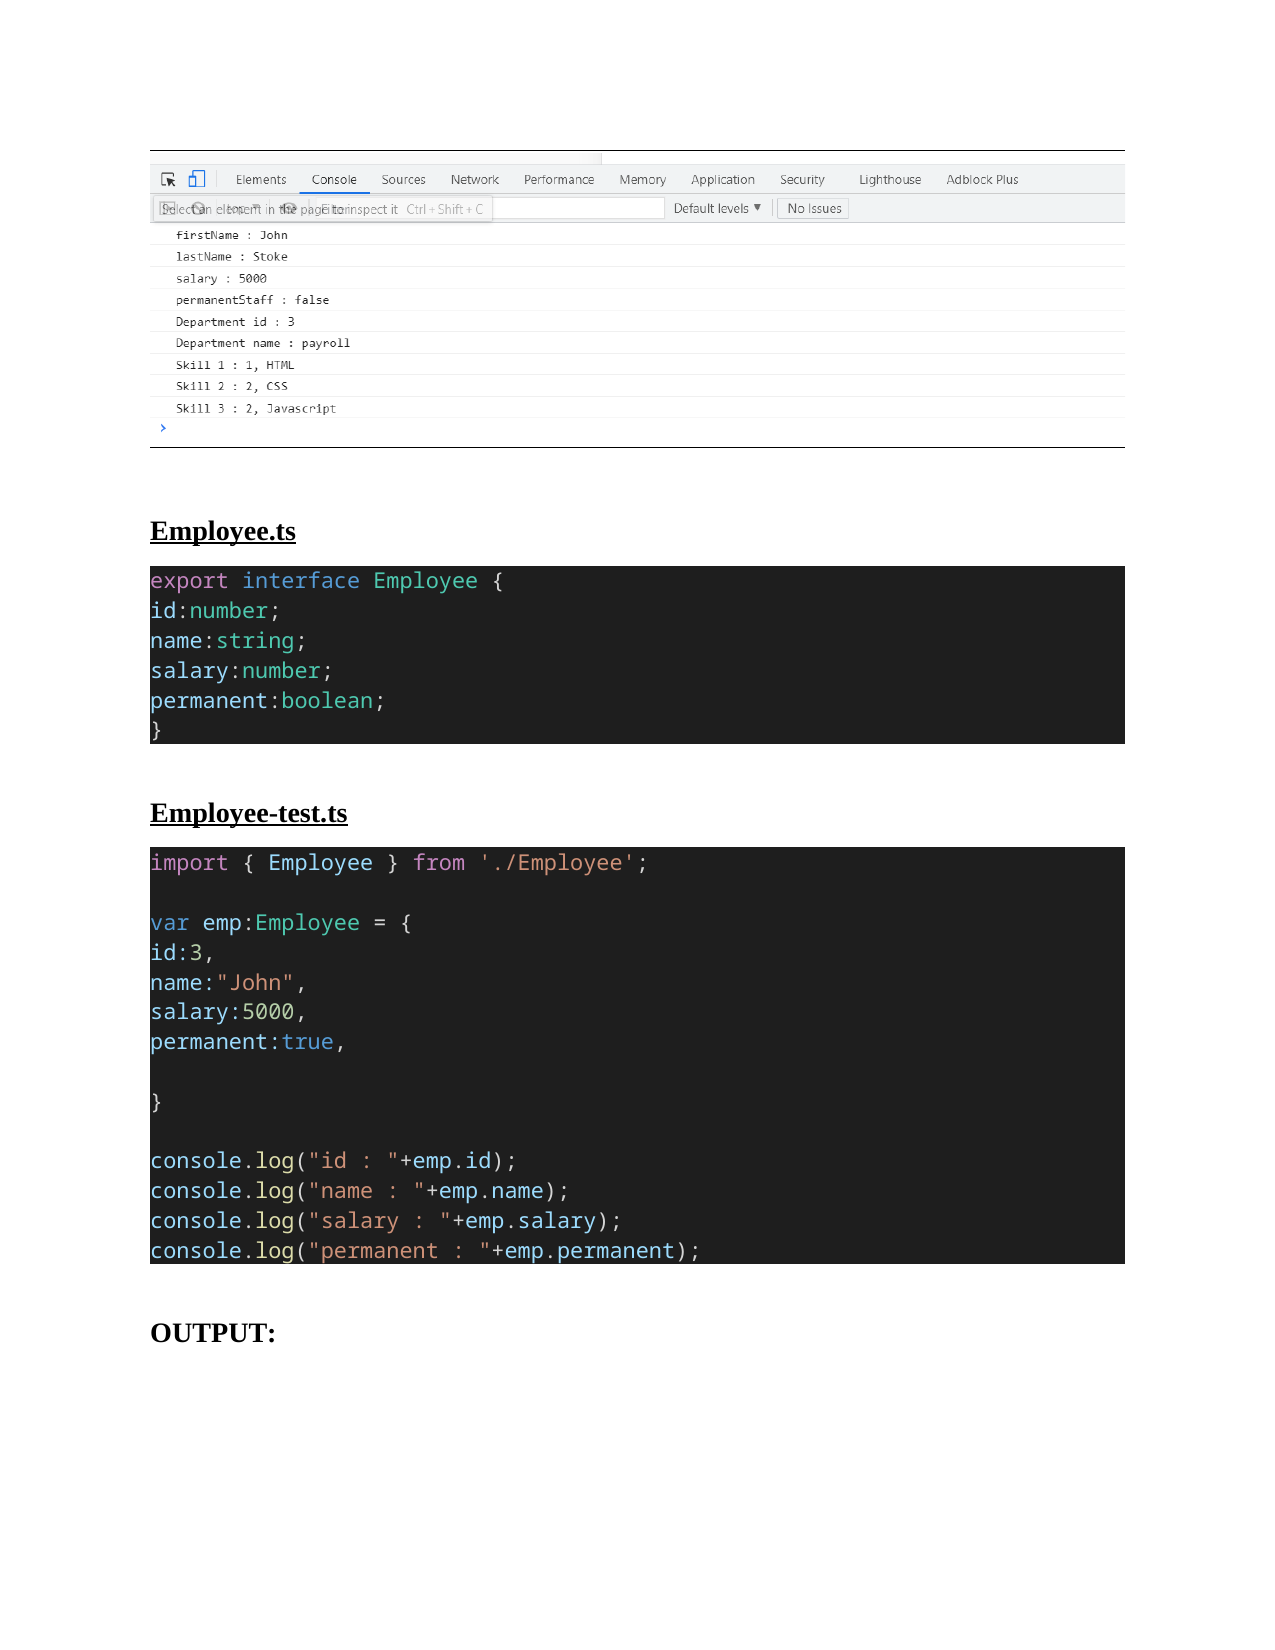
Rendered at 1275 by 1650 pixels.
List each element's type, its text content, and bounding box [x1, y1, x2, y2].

text console.log("salary : "+emp.salary); [150, 1205, 1125, 1235]
text id:number; [150, 595, 1125, 625]
text export interface Employee { [150, 566, 1125, 595]
text import { Employee } from './Employee'; [150, 847, 1125, 877]
text permanent:boolean; [150, 685, 1125, 714]
text salary:5000, [150, 996, 1125, 1026]
picture [150, 153, 1125, 446]
text } [150, 1086, 1125, 1116]
text console.log("id : "+emp.id); [150, 1145, 1125, 1175]
text console.log("permanent : "+emp.permanent); [150, 1235, 1125, 1264]
text } [150, 714, 1125, 744]
text name:"John", [150, 967, 1125, 996]
text salary:number; [150, 655, 1125, 685]
text name:string; [150, 625, 1125, 655]
text OUTPUT: [150, 1316, 1125, 1348]
text Employee.ts [150, 514, 1125, 546]
text permanent:true, [150, 1026, 1125, 1056]
text console.log("name : "+emp.name); [150, 1175, 1125, 1205]
text Employee-test.ts [150, 796, 1125, 828]
text var emp:Employee = { [150, 907, 1125, 937]
text id:3, [150, 937, 1125, 967]
